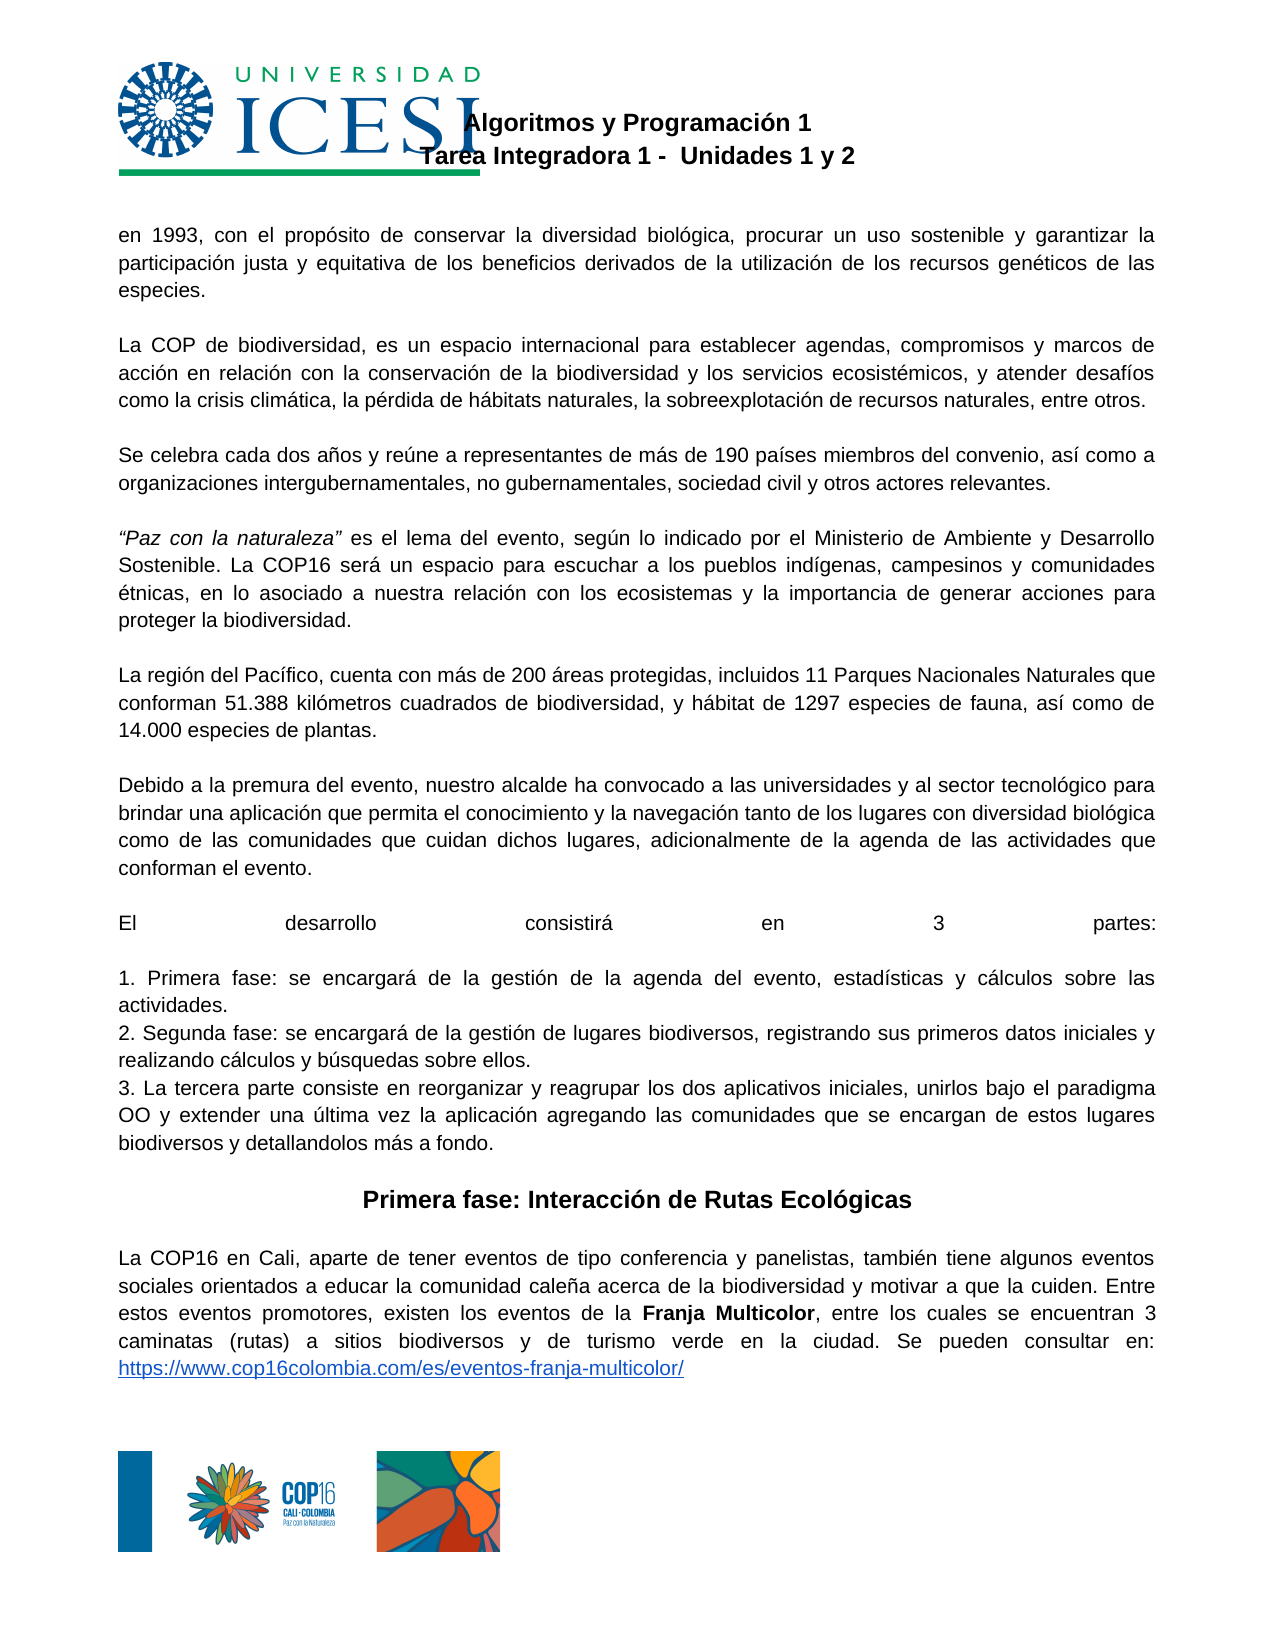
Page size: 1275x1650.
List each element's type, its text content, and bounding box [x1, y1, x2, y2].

text Se celebra cada dos años y reúne a representantes de más de 190 países miembros del convenio, así como a organizaciones intergubernamentales, no gubernamentales, sociedad civil y otros actores relevantes. [118, 443, 1157, 494]
text 2. Segunda fase: se encargará de la gestión de lugares biodiversos, registrando sus primeros datos iniciales y realizando cálculos y búsquedas sobre ellos. [118, 1021, 1157, 1072]
text “Paz con la naturaleza” es el lema del evento, según lo indicado por el Ministerio de Ambiente y Desarrollo Sostenible. La COP16 será un espacio para escuchar a los pueblos indígenas, campesinos y comunidades étnicas, en lo asociado a nuestra relación con los ecosistemas y la importancia de generar acciones para proteger la biodiversidad. [118, 526, 1157, 632]
text Primera fase: Interacción de Rutas Ecológicas [118, 1186, 1157, 1214]
text La región del Pacífico, cuenta con más de 200 áreas protegidas, incluidos 11 Parques Nacionales Naturales que conforman 51.388 kilómetros cuadrados de biodiversidad, y hábitat de 1297 especies de fauna, así como de 14.000 especies de plantas. [118, 663, 1157, 742]
text La COP de biodiversidad, es un espacio internacional para establecer agendas, compromisos y marcos de acción en relación con la conservación de la biodiversidad y los servicios ecosistémicos, y atender desafíos como la crisis climática, la pérdida de hábitats naturales, la sobreexplotación de recursos naturales, entre otros. [118, 333, 1157, 412]
text 3. La tercera parte consiste en reorganizar y reagrupar los dos aplicativos iniciales, unirlos bajo el paradigma OO y extender una última vez la aplicación agregando las comunidades que se encargan de estos lugares biodiversos y detallandolos más a fondo. [118, 1076, 1157, 1154]
picture [153, 1451, 501, 1552]
text La COP16 en Cali, aparte de tener eventos de tipo conferencia y panelistas, también tiene algunos eventos sociales orientados a educar la comunidad caleña acerca de la biodiversidad y motivar a que la cuiden. Entre estos eventos promotores, existen los eventos de la Franja Multicolor, entre los cuales se encuentran 3 caminatas (rutas) a sitios biodiversos y de turismo verde en la ciudad. Se pueden consultar en: https://www.cop16colombia.com/es/eventos-franja-multicolor/ [118, 1246, 1157, 1380]
text El desarrollo consistirá en 3 partes: 1. Primera fase: se encargará de la gestión de la agenda del evento, estadísticas y cálculos sobre las actividades. [118, 911, 1157, 1017]
picture [118, 62, 480, 176]
text Debido a la premura del evento, nuestro alcalde ha convocado a las universidades y al sector tecnológico para brindar una aplicación que permita el conocimiento y la navegación tanto de los lugares con diversidad biológica como de las comunidades que cuidan dichos lugares, adicionalmente de la agenda de las actividades que conforman el evento. [118, 773, 1157, 879]
